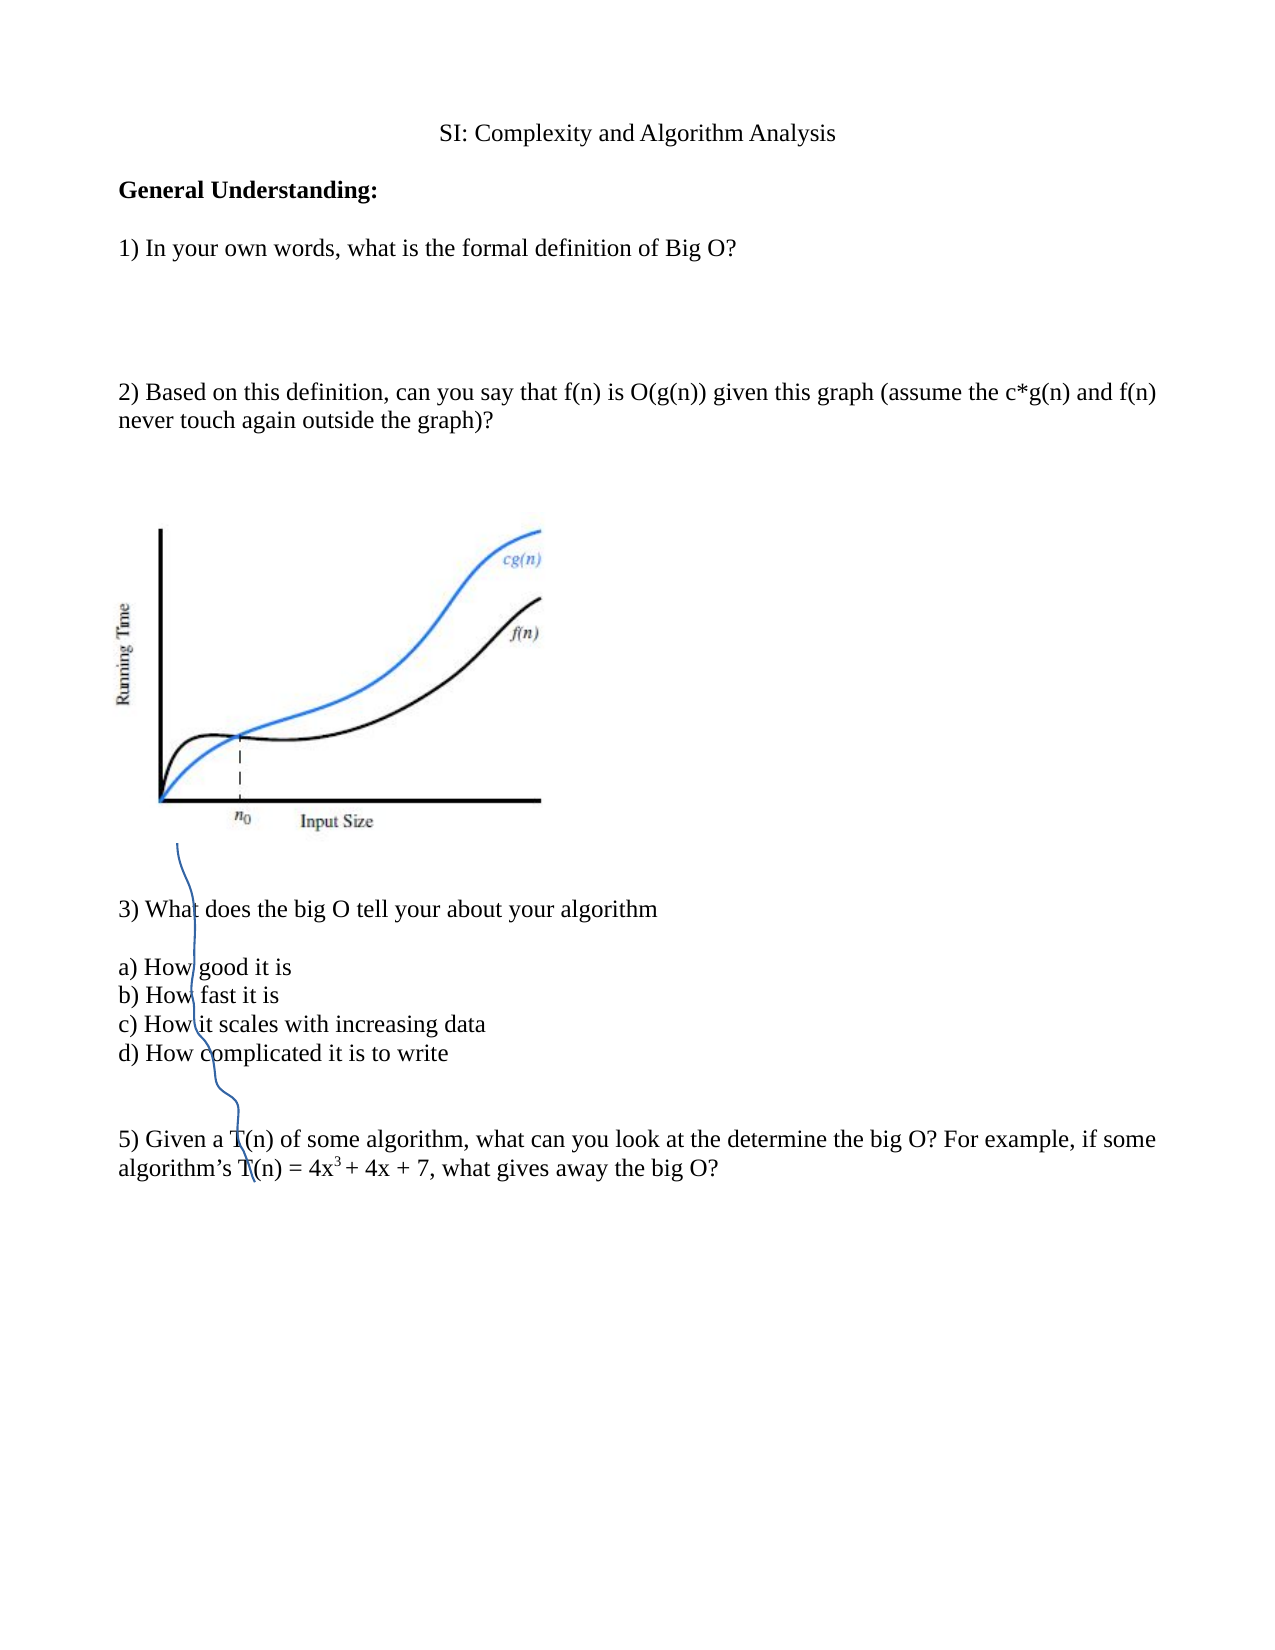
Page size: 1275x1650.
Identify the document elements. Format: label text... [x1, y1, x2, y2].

text 1) In your own words, what is the formal definition of Big O? [118, 233, 1157, 262]
picture [0, 512, 717, 843]
text c) How it scales with increasing data [196, 1009, 1157, 1038]
text c) How it scales with increasing data [118, 1009, 199, 1038]
text 2) Based on this definition, can you say that f(n) is O(g(n)) given this graph (assume the c*g(n) and f(n) never touch again outside the graph)? [118, 377, 1157, 434]
text a) How good it is [118, 952, 193, 981]
text a) How good it is [194, 952, 1157, 981]
text SI: Complexity and Algorithm Analysis [118, 118, 1157, 147]
text General Understanding: [118, 176, 1157, 204]
text 3) What does the big O tell your about your algorithm [194, 894, 1157, 923]
text b) How fast it is [193, 981, 1157, 1009]
text b) How fast it is [118, 981, 193, 1009]
text d) How complicated it is to write [118, 1038, 213, 1067]
text 5) Given a T(n) of some algorithm, what can you look at the determine the big O? For example, if some algorithm’s T(n) = 4x3 + 4x + 7, what gives away the big O? [239, 1124, 1157, 1182]
text d) How complicated it is to write [205, 1038, 1157, 1067]
